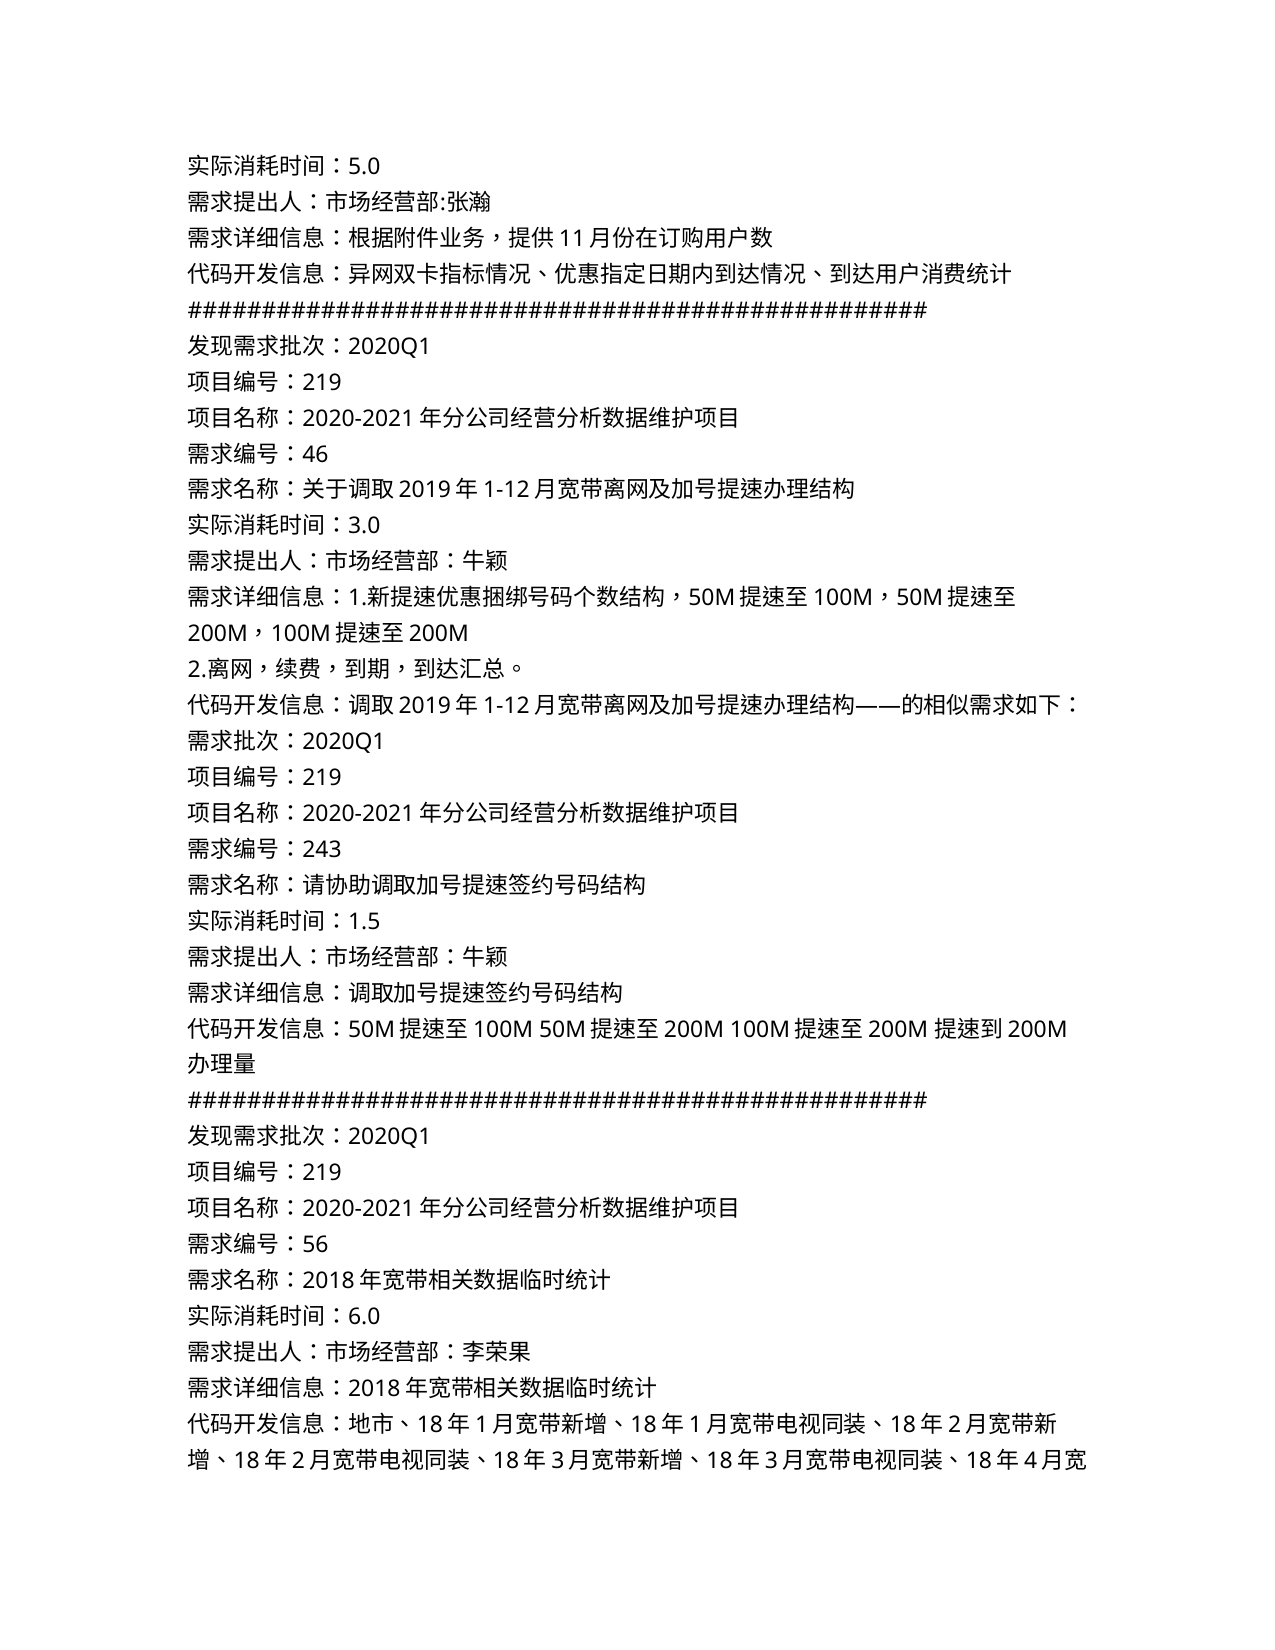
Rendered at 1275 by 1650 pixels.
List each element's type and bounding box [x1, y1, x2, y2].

text [187, 150, 1087, 1475]
